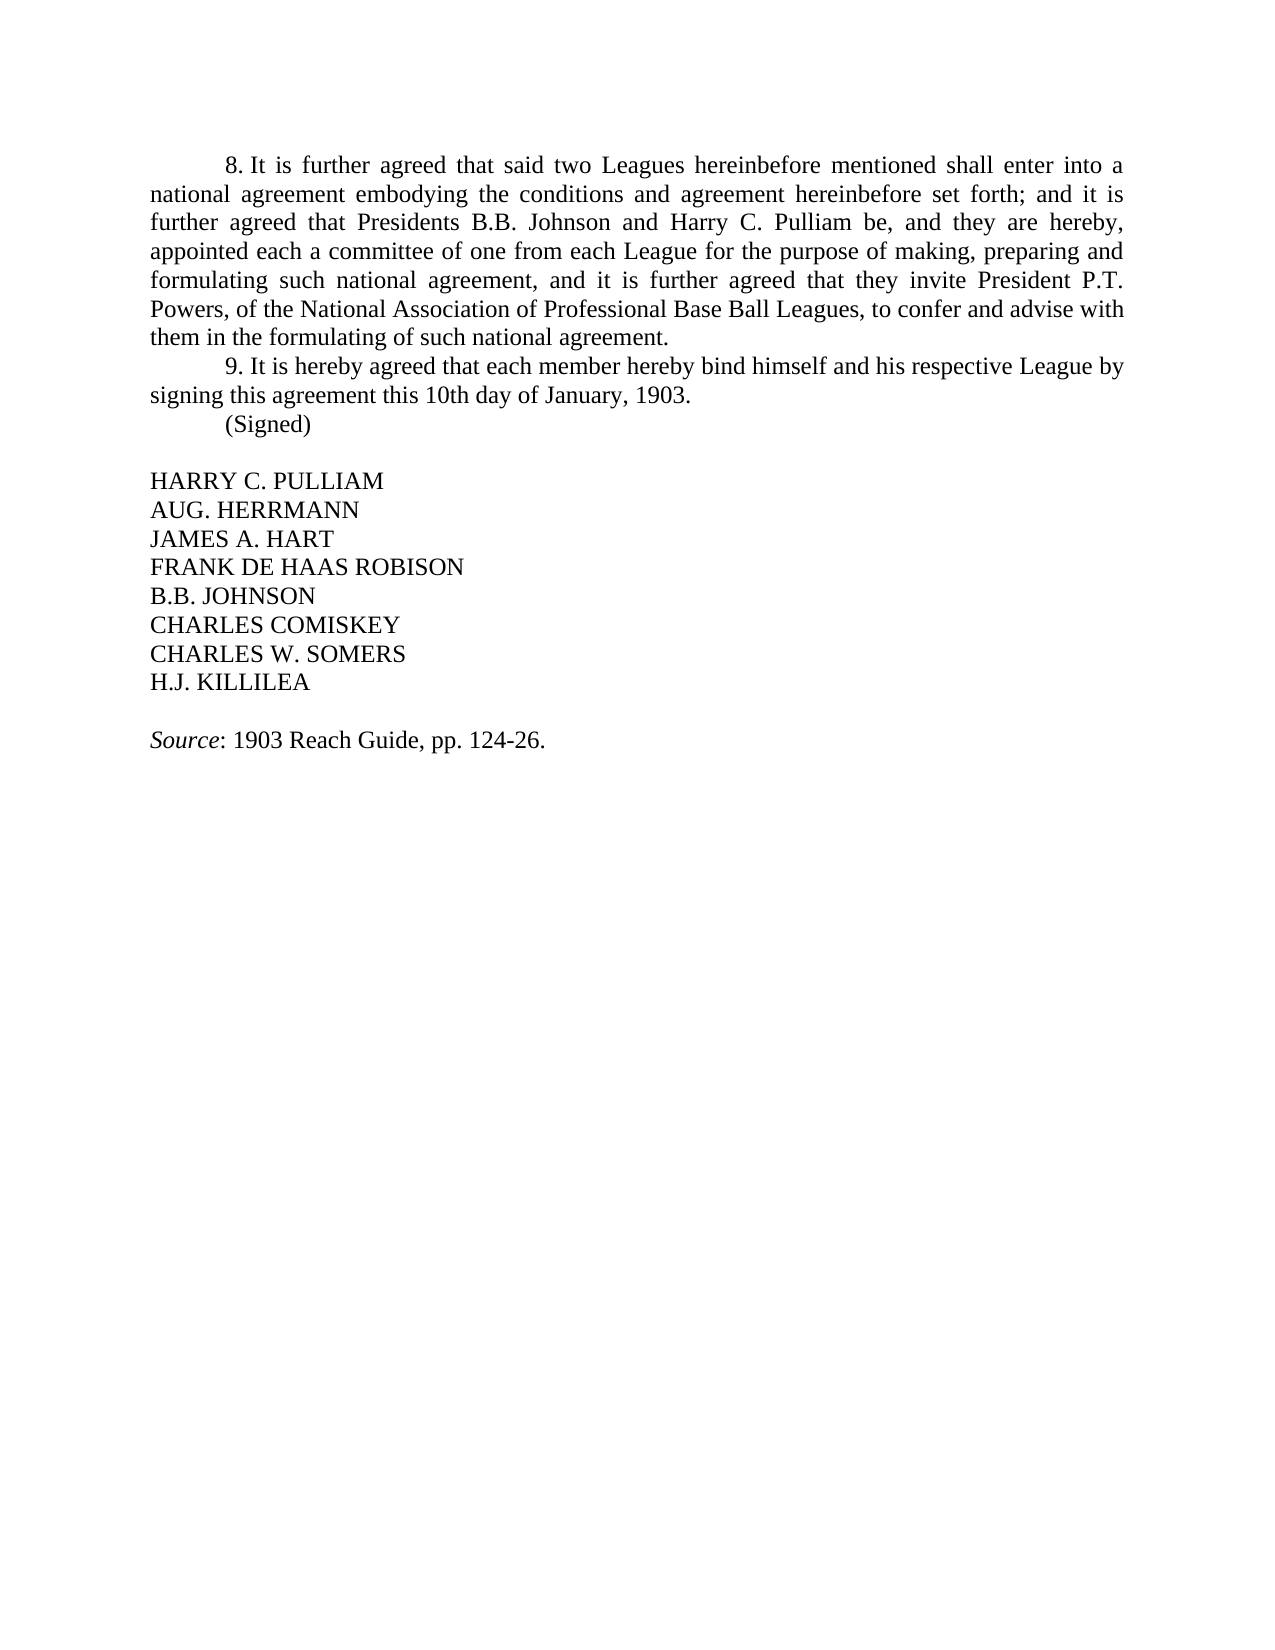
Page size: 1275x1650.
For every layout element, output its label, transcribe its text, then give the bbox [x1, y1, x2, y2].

text Source: 1903 Reach Guide, pp. 124-26. [150, 725, 1125, 754]
text JAMES A. HART [150, 524, 1125, 552]
text FRANK DE HAAS ROBISON [150, 552, 1125, 581]
text 8. It is further agreed that said two Leagues hereinbefore mentioned shall enter into a national agreement embodying the conditions and agreement hereinbefore set forth; and it is further agreed that Presidents B.B. Johnson and Harry C. Pulliam be, and they are hereby, appointed each a committee of one from each League for the purpose of making, preparing and formulating such national agreement, and it is further agreed that they invite President P.T. Powers, of the National Association of Professional Base Ball Leagues, to confer and advise with them in the formulating of such national agreement. [150, 150, 1125, 351]
text HARRY C. PULLIAM [150, 466, 1125, 495]
text CHARLES COMISKEY [150, 610, 1125, 639]
text B.B. JOHNSON [150, 581, 1125, 610]
text AUG. HERRMANN [150, 495, 1125, 524]
text H.J. KILLILEA [150, 667, 1125, 696]
text 9. It is hereby agreed that each member hereby bind himself and his respective League by signing this agreement this 10th day of January, 1903. [150, 351, 1125, 409]
text CHARLES W. SOMERS [150, 639, 1125, 667]
text (Signed) [150, 409, 1125, 437]
